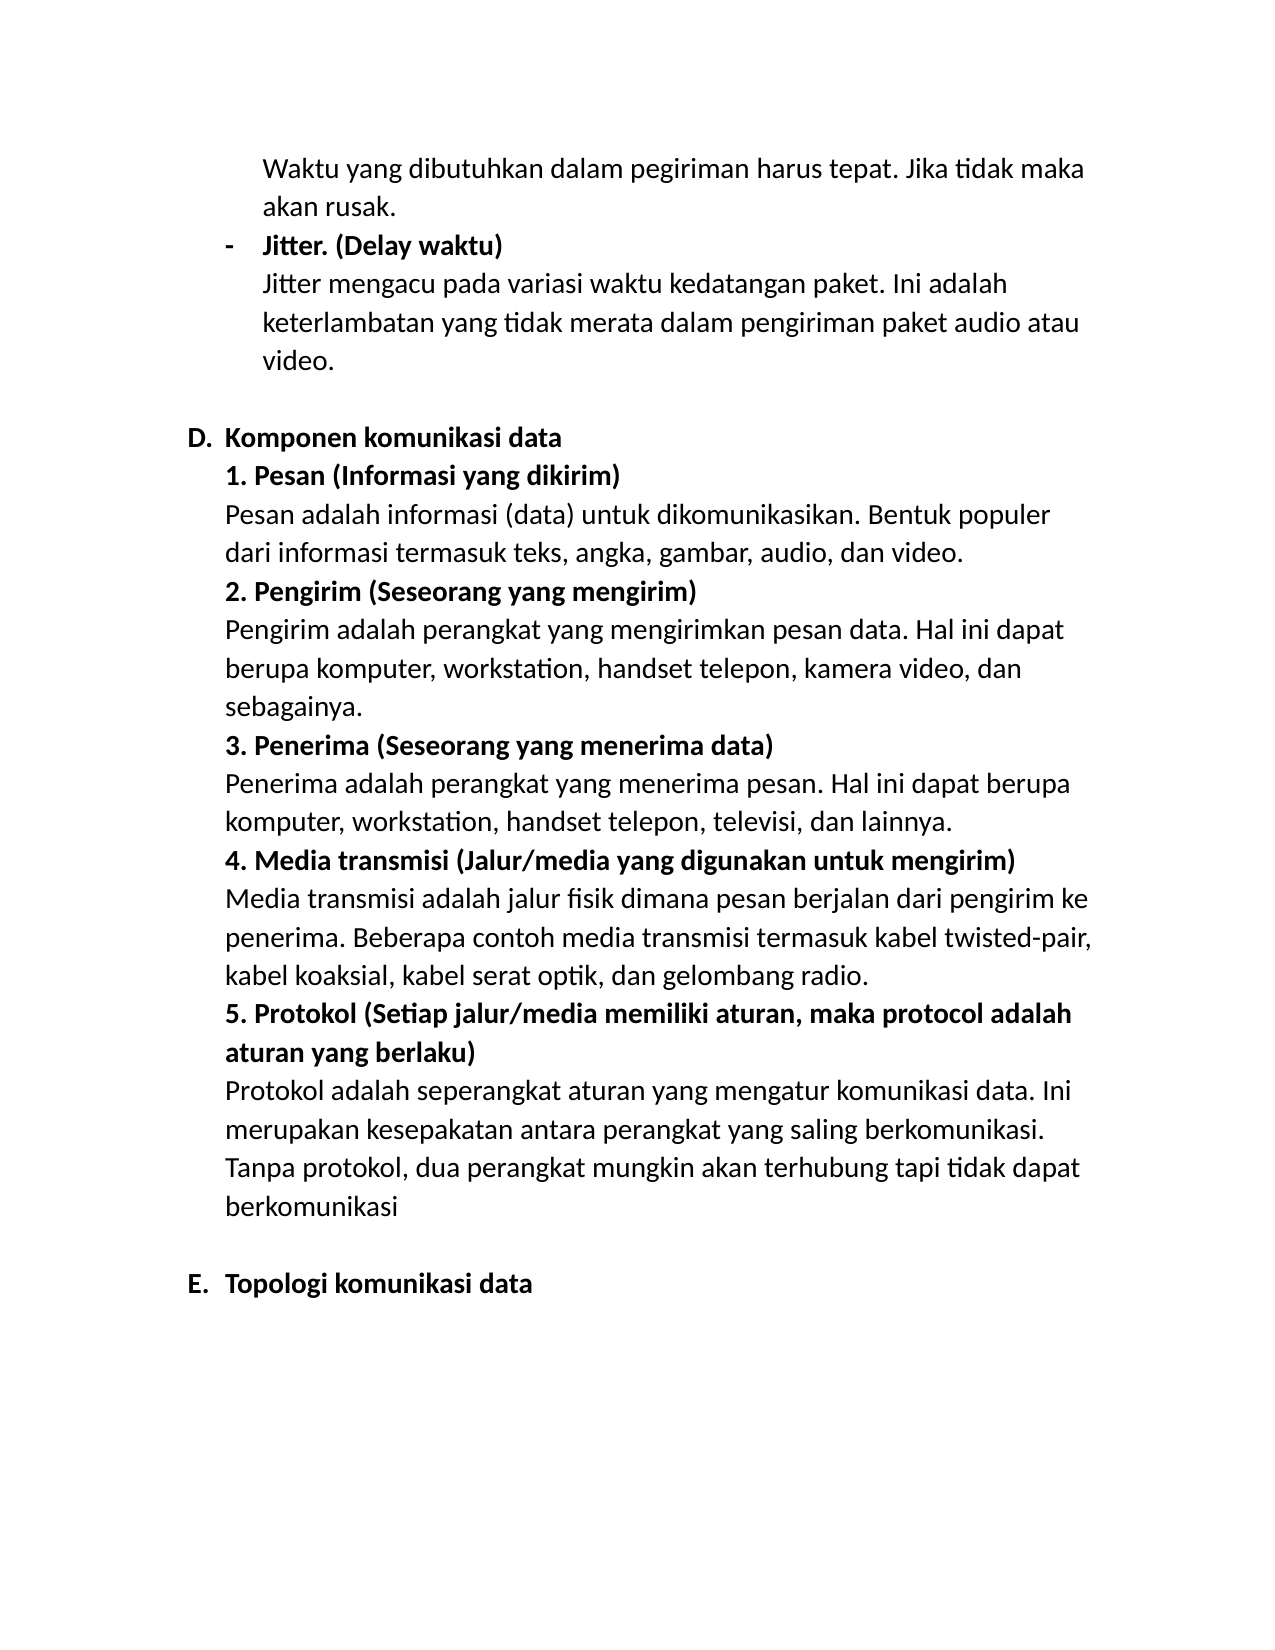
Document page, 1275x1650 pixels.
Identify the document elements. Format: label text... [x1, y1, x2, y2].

list Komponen komunikasi data [187, 419, 1125, 455]
list Jitter. (Delay waktu) [225, 227, 1125, 262]
list Topologi komunikasi data [187, 1265, 1125, 1300]
list Protokol adalah seperangkat aturan yang mengatur komunikasi data. Ini merupakan kesepakatan antara perangkat yang saling berkomunikasi. [225, 1072, 1125, 1147]
list Tanpa protokol, dua perangkat mungkin akan terhubung tapi tidak dapat berkomunikasi [225, 1149, 1125, 1223]
list Waktu yang dibutuhkan dalam pegiriman harus tepat. Jika tidak maka akan rusak. [262, 150, 1125, 224]
list Pesan adalah informasi (data) untuk dikomunikasikan. Bentuk populer [225, 496, 1125, 532]
list 4. Media transmisi (Jalur/media yang digunakan untuk mengirim) [225, 842, 1125, 877]
list 2. Pengirim (Seseorang yang mengirim) [225, 573, 1125, 608]
list Pengirim adalah perangkat yang mengirimkan pesan data. Hal ini dapat berupa komputer, workstation, handset telepon, kamera video, dan sebagainya. [225, 611, 1125, 724]
list Penerima adalah perangkat yang menerima pesan. Hal ini dapat berupa komputer, workstation, handset telepon, televisi, dan lainnya. [225, 765, 1125, 839]
list Jitter mengacu pada variasi waktu kedatangan paket. Ini adalah keterlambatan yang tidak merata dalam pengiriman paket audio atau video. [262, 265, 1125, 378]
list dari informasi termasuk teks, angka, gambar, audio, dan video. [225, 534, 1125, 570]
list 3. Penerima (Seseorang yang menerima data) [225, 727, 1125, 762]
list 5. Protokol (Setiap jalur/media memiliki aturan, maka protocol adalah aturan yang berlaku) [225, 996, 1125, 1070]
list Media transmisi adalah jalur fisik dimana pesan berjalan dari pengirim ke penerima. Beberapa contoh media transmisi termasuk kabel twisted-pair, kabel koaksial, kabel serat optik, dan gelombang radio. [225, 880, 1125, 993]
list 1. Pesan (Informasi yang dikirim) [225, 457, 1125, 493]
